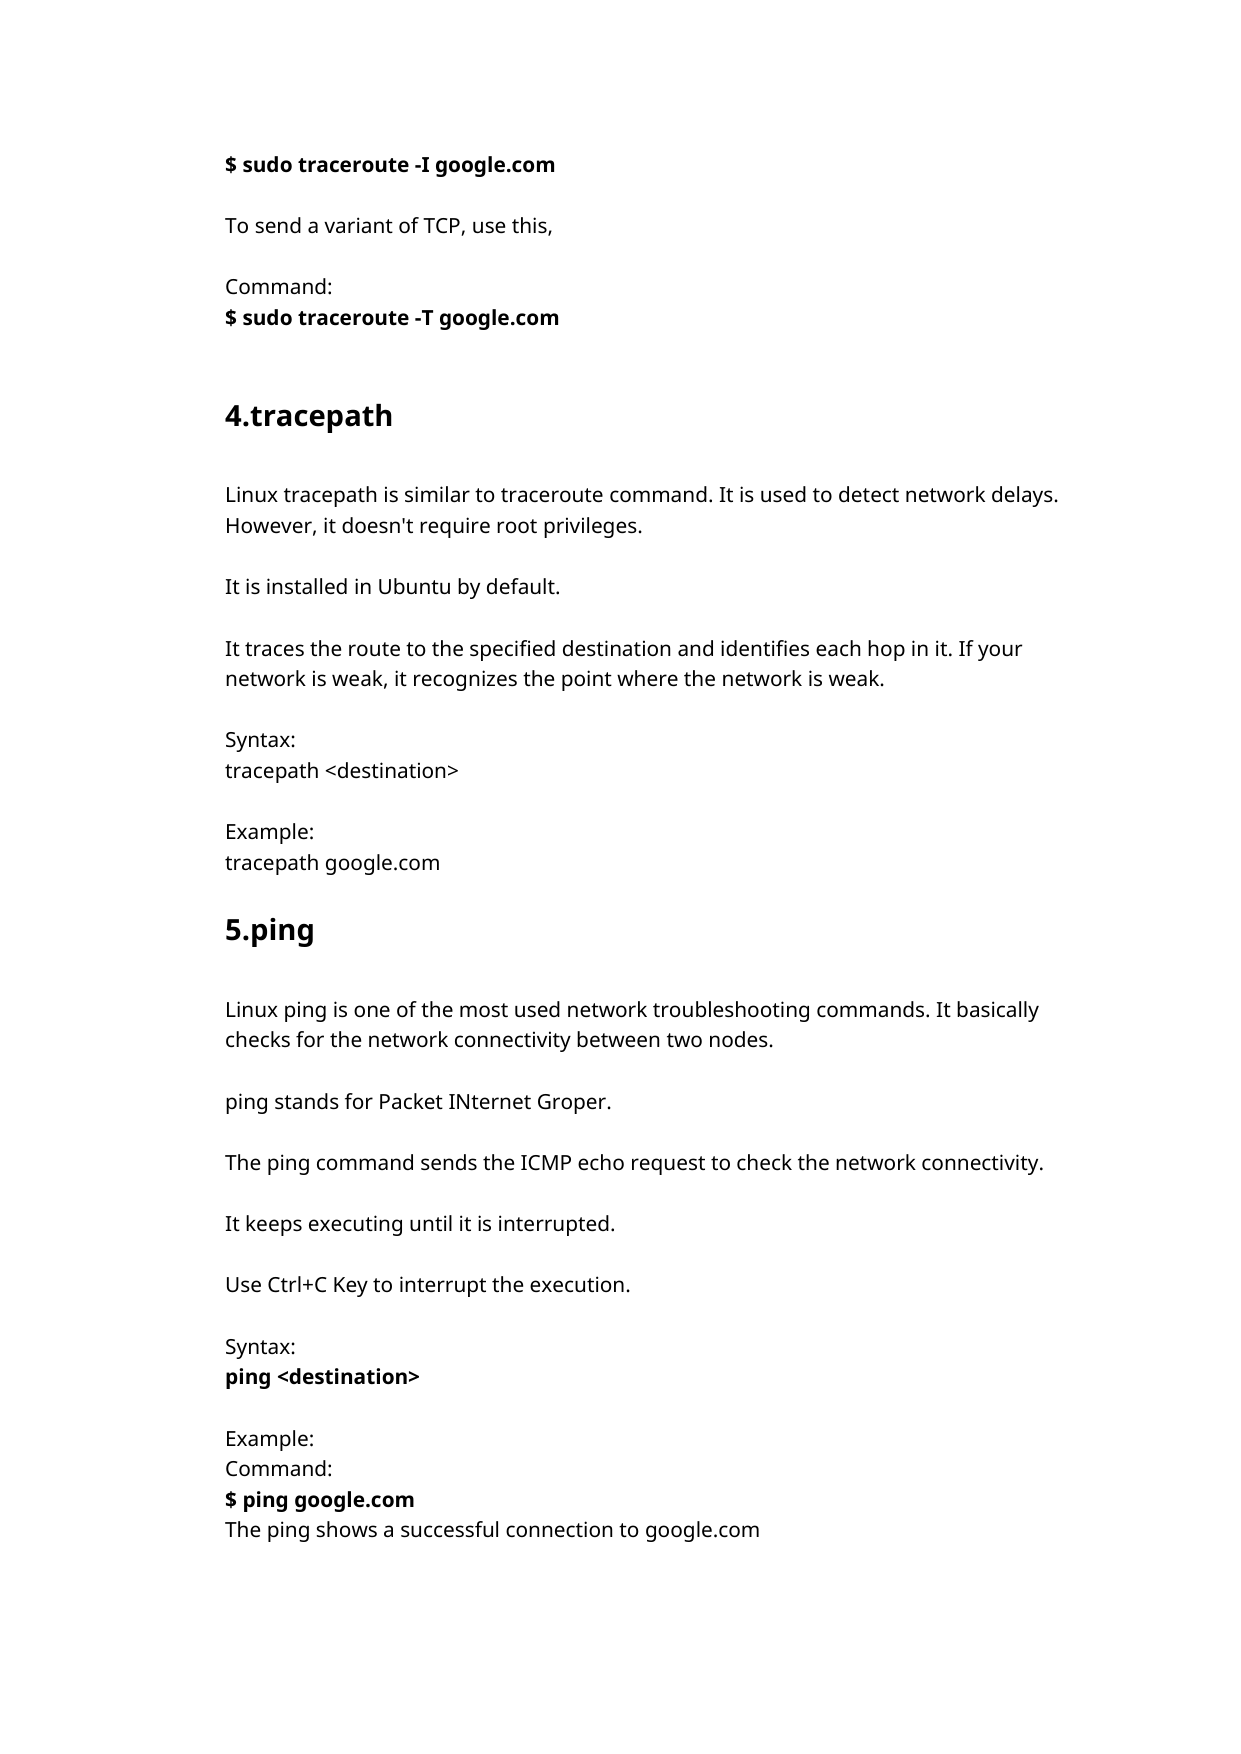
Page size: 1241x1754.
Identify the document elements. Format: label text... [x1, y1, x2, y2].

list To send a variant of TCP, use this, [225, 211, 1090, 240]
list ping stands for Packet INternet Groper. [225, 1087, 1090, 1115]
list The ping command sends the ICMP echo request to check the network connectivity. [225, 1148, 1090, 1177]
list It keeps executing until it is interrupted. [225, 1209, 1090, 1238]
list tracepath <destination> [225, 756, 1090, 785]
list 5.ping [225, 909, 1090, 949]
list ping <destination> [225, 1362, 1090, 1391]
list 4.tracepath [225, 395, 1090, 435]
list $ sudo traceroute -I google.com [225, 150, 1090, 178]
list $ ping google.com [225, 1485, 1090, 1513]
list $ sudo traceroute -T google.com [225, 303, 1090, 332]
list Example: [225, 817, 1090, 846]
list It traces the route to the specified destination and identifies each hop in it. If your network is weak, it recognizes the point where the network is weak. [225, 634, 1090, 693]
list Syntax: [225, 726, 1090, 754]
list Example: [225, 1424, 1090, 1452]
list tracepath google.com [225, 848, 1090, 877]
list Command: [225, 1454, 1090, 1483]
list Linux ping is one of the most used network troubleshooting commands. It basically checks for the network connectivity between two nodes. [225, 995, 1090, 1054]
list It is installed in Ubuntu by default. [225, 572, 1090, 601]
list Use Ctrl+C Key to interrupt the execution. [225, 1271, 1090, 1299]
list The ping shows a successful connection to google.com [225, 1516, 1090, 1544]
list Linux tracepath is similar to traceroute command. It is used to detect network delays. However, it doesn't require root privileges. [225, 481, 1090, 540]
list Command: [225, 272, 1090, 301]
list Syntax: [225, 1332, 1090, 1360]
